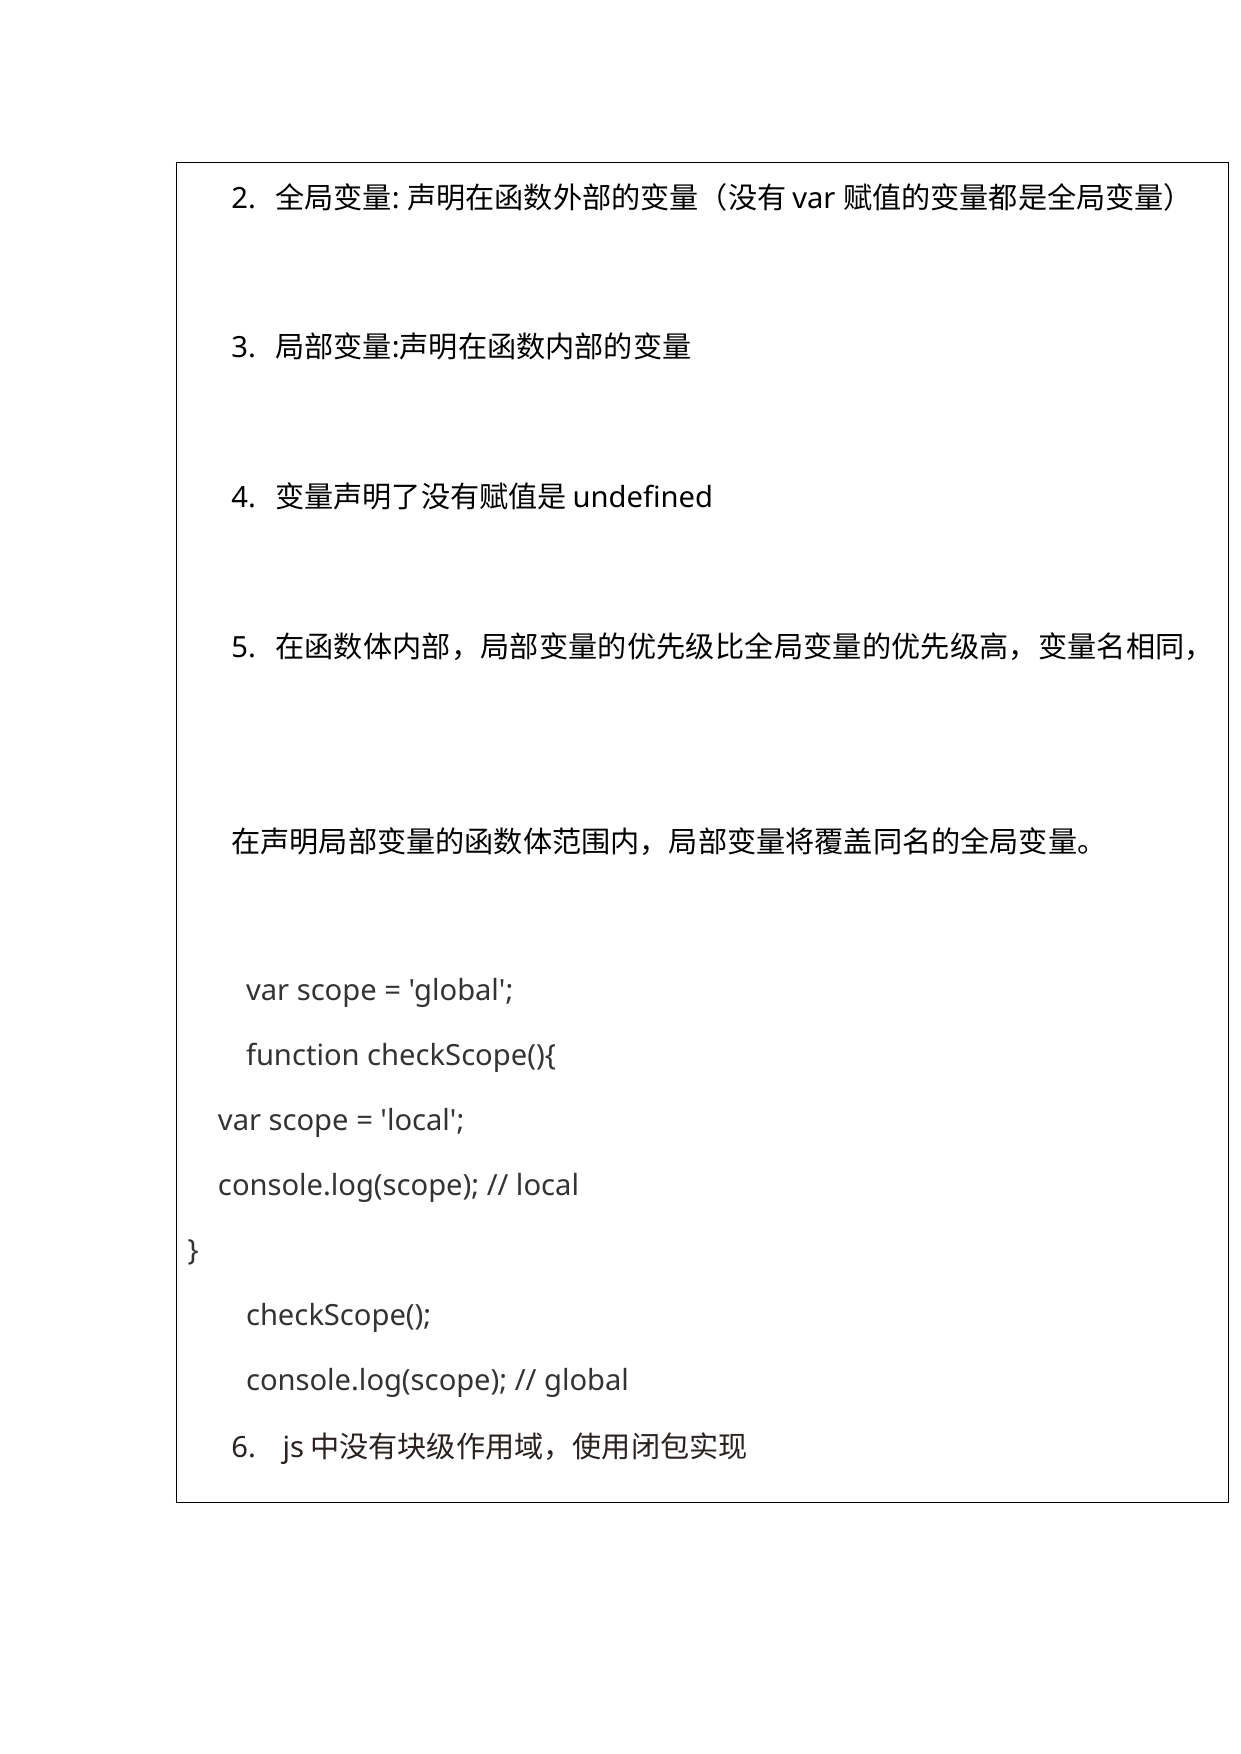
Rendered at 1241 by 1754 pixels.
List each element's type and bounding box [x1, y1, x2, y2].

table_cell [177, 163, 1228, 1502]
